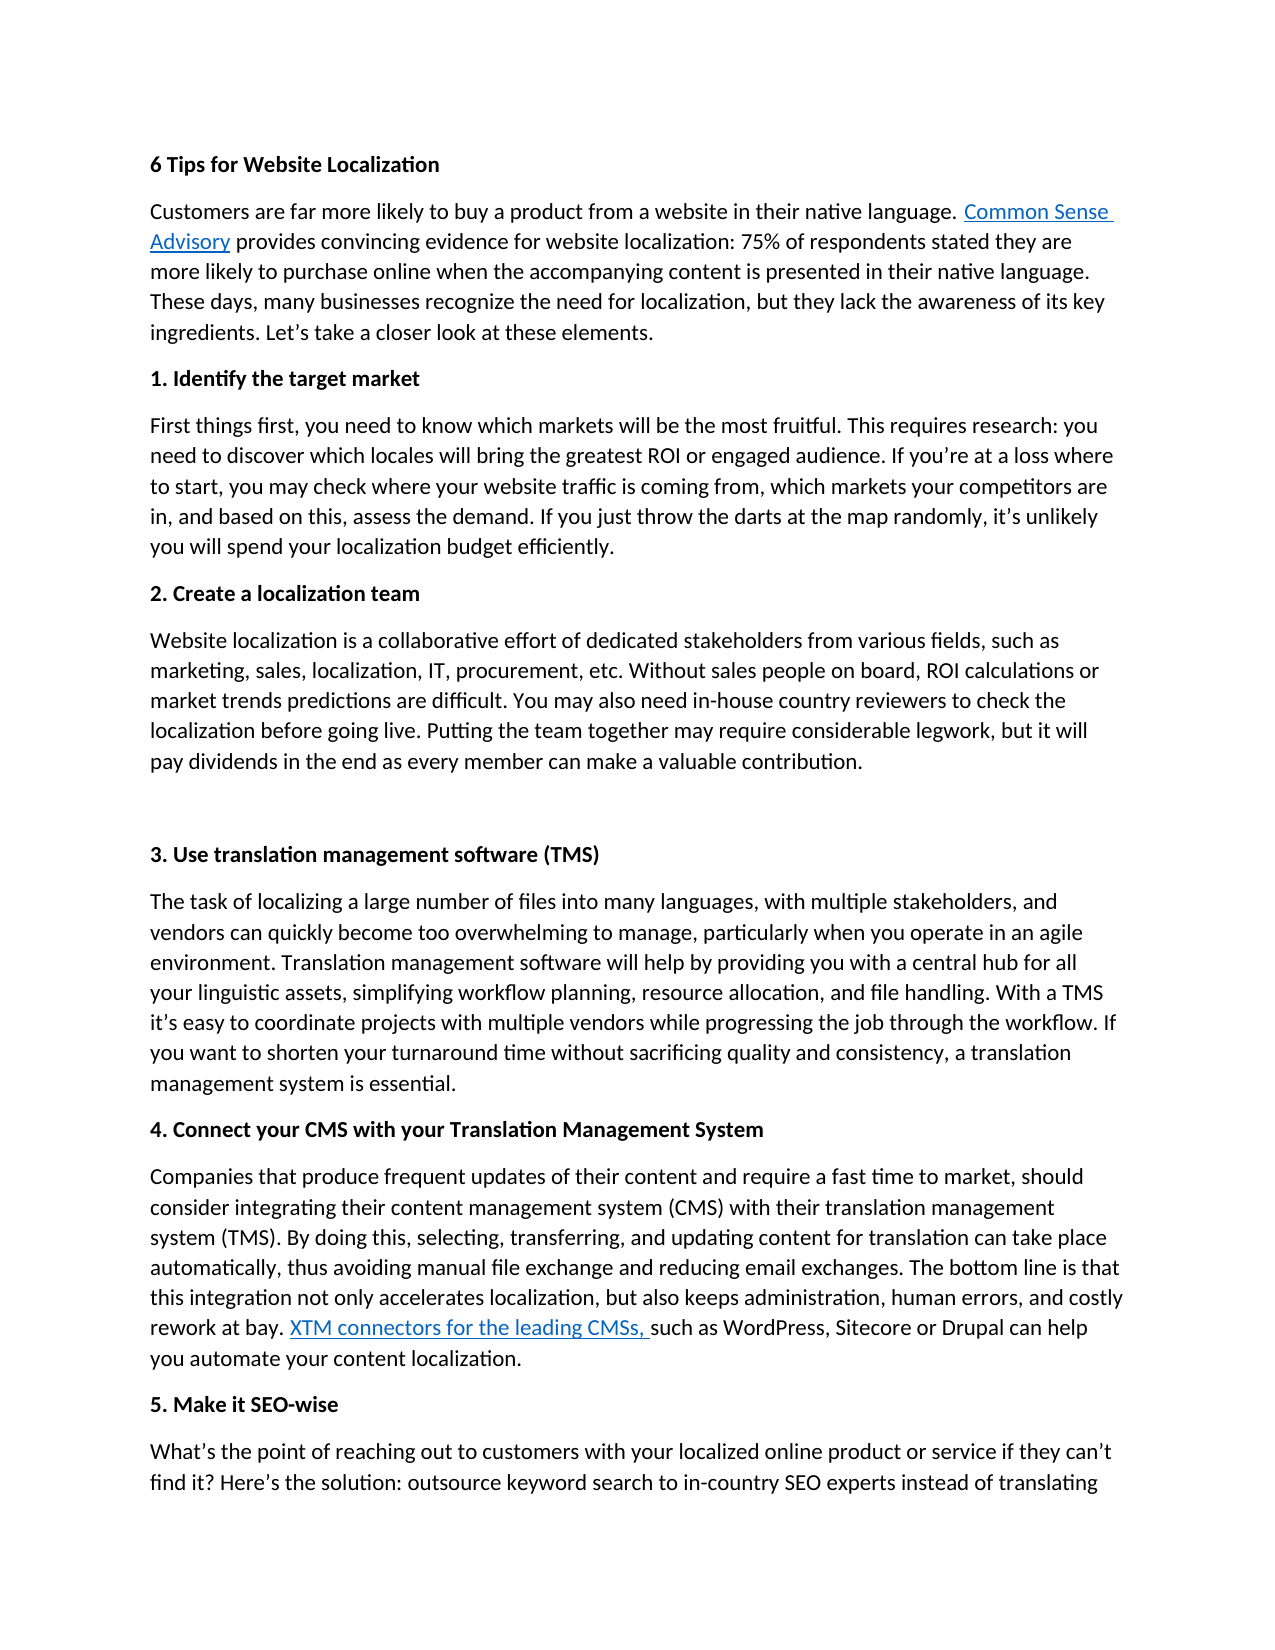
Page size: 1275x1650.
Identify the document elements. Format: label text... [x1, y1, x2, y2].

text Customers are far more likely to buy a product from a website in their native language. Common Sense Advisory provides convincing evidence for website localization: 75% of respondents stated they are more likely to purchase online when the accompanying content is presented in their native language. These days, many businesses recognize the need for localization, but they lack the awareness of its key ingredients. Let’s take a closer look at these elements. [150, 197, 1125, 346]
text 3. Use translation management software (TMS) [150, 841, 1125, 869]
text First things first, you need to know which markets will be the most fruitful. This requires research: you need to discover which locales will bring the greatest ROI or engaged audience. If you’re at a loss where to start, you may check where your website traffic is coming from, which markets your competitors are in, and based on this, assess the demand. If you just throw the darts at the map randomly, it’s unlikely you will spend your localization budget efficiently. [150, 411, 1125, 560]
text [150, 1437, 1125, 1496]
text 4. Connect your CMS with your Translation Management System [150, 1116, 1125, 1144]
text 1. Identify the target market [150, 364, 1125, 393]
text 6 Tips for Website Localization [150, 150, 1125, 178]
text 5. Make it SEO-wise [150, 1391, 1125, 1419]
text Companies that produce frequent updates of their content and require a fast time to market, should consider integrating their content management system (CMS) with their translation management system (TMS). By doing this, selecting, transferring, and updating content for translation can take place automatically, thus avoiding manual file exchange and reducing email exchanges. The bottom line is that this integration not only accelerates localization, but also keeps administration, human errors, and costly rework at bay. XTM connectors for the leading CMSs, such as WordPress, Sitecore or Drupal can help you automate your content localization. [150, 1162, 1125, 1372]
text 2. Create a localization team [150, 579, 1125, 607]
text The task of localizing a large number of files into many languages, with multiple stakeholders, and vendors can quickly become too overwhelming to manage, particularly when you operate in an agile environment. Translation management software will help by providing you with a central hub for all your linguistic assets, simplifying workflow planning, resource allocation, and file handling. With a TMS it’s easy to coordinate projects with multiple vendors while progressing the job through the workflow. If you want to shorten your turnaround time without sacrificing quality and consistency, a translation management system is essential. [150, 887, 1125, 1097]
text Website localization is a collaborative effort of dedicated stakeholders from various fields, such as marketing, sales, localization, IT, procurement, etc. Without sales people on board, ROI calculations or market trends predictions are difficult. You may also need in-house country reviewers to check the localization before going live. Putting the team together may require considerable legwork, but it will pay dividends in the end as every member can make a valuable contribution. [150, 626, 1125, 775]
